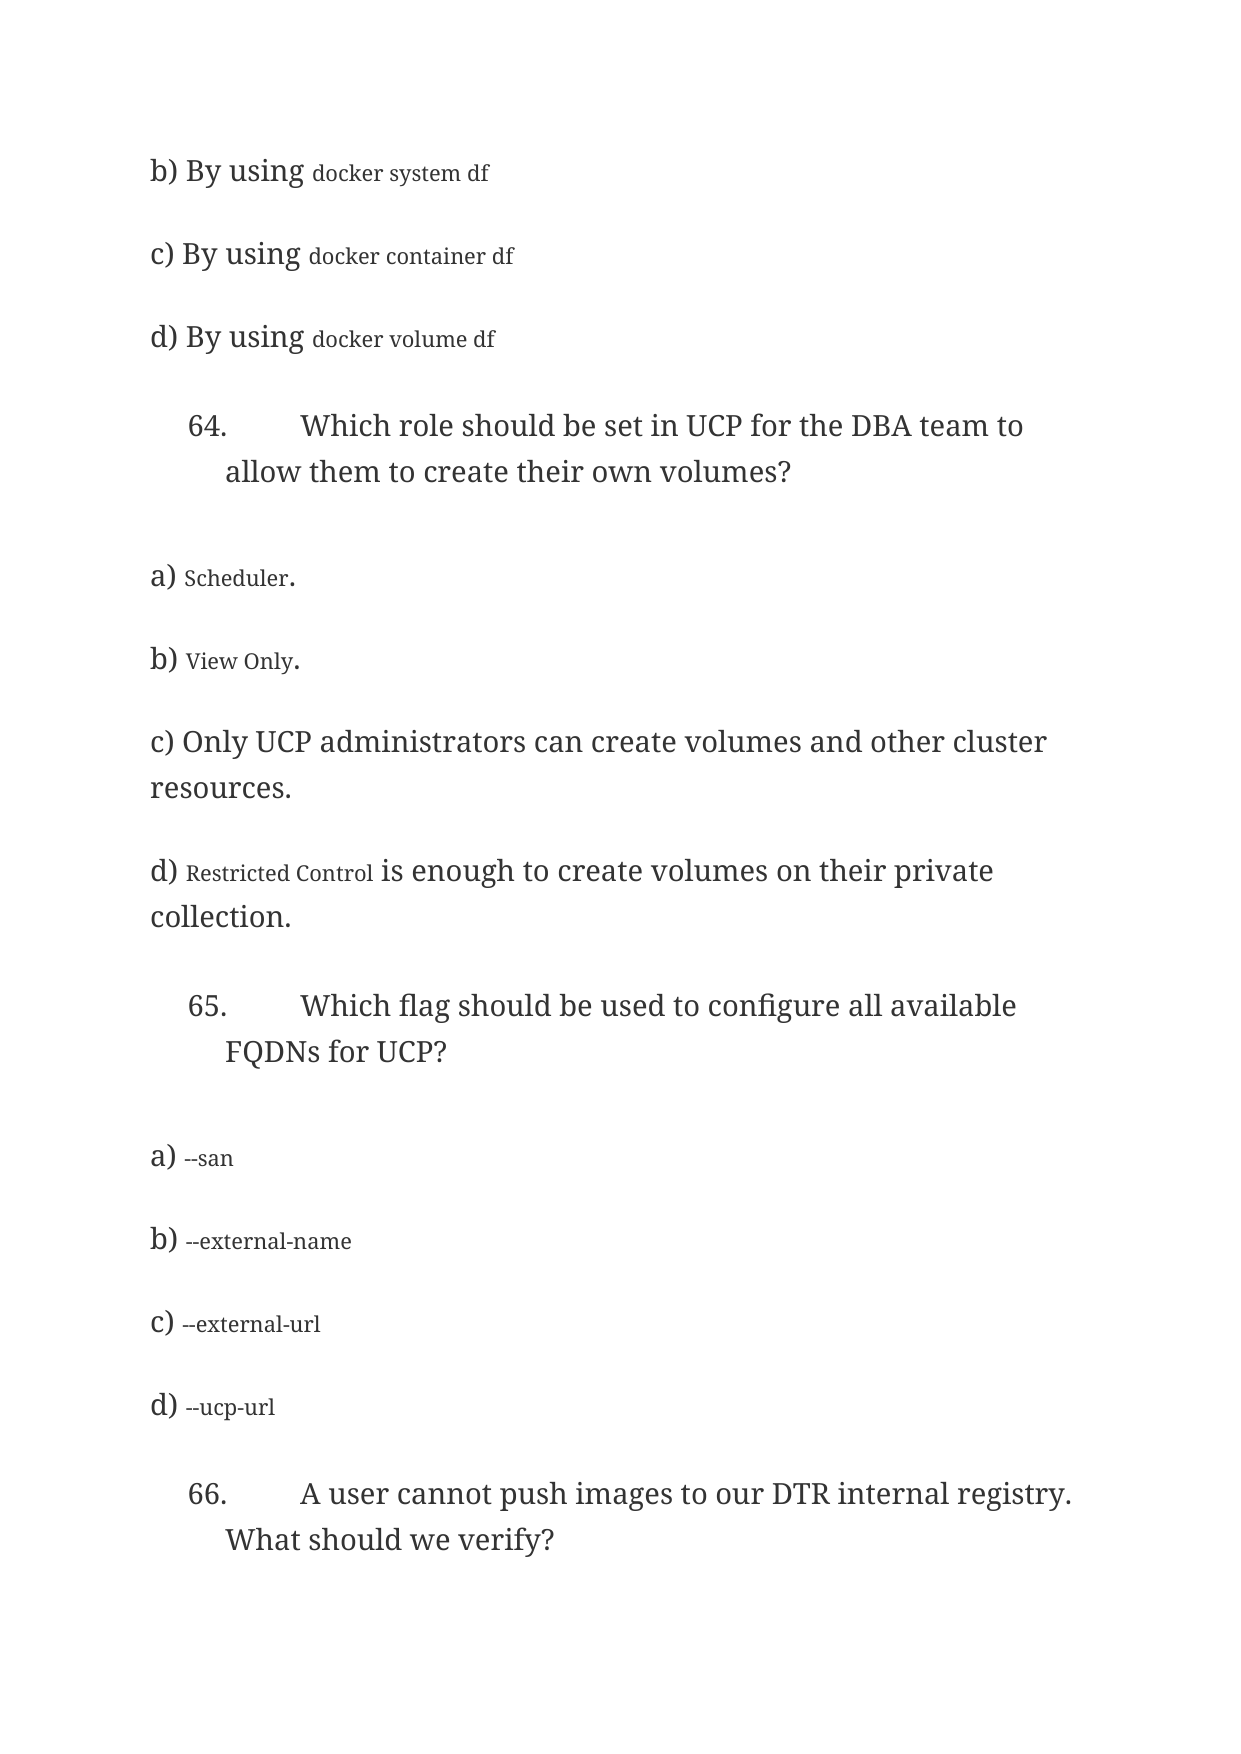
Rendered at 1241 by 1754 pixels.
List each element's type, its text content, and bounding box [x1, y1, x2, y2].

text a) --san [144, 1135, 1090, 1174]
list A user cannot push images to our DTR internal registry. What should we verify? [187, 1473, 1090, 1559]
text c) Only UCP administrators can create volumes and other cluster resources. [144, 721, 1090, 807]
text b) View Only. [144, 638, 1090, 678]
text c) --external-url [144, 1301, 1090, 1341]
text c) By using docker container df [144, 233, 1090, 273]
text d) Restricted Control is enough to create volumes on their private collection. [144, 850, 1090, 936]
text d) By using docker volume df [144, 316, 1090, 356]
list Which role should be set in UCP for the DBA team to allow them to create their own volumes? [187, 406, 1090, 491]
text d) --ucp-url [144, 1384, 1090, 1424]
text b) --external-name [144, 1218, 1090, 1258]
text a) Scheduler. [144, 555, 1090, 595]
text b) By using docker system df [150, 150, 1090, 190]
list Which flag should be used to configure all available FQDNs for UCP? [187, 985, 1090, 1071]
